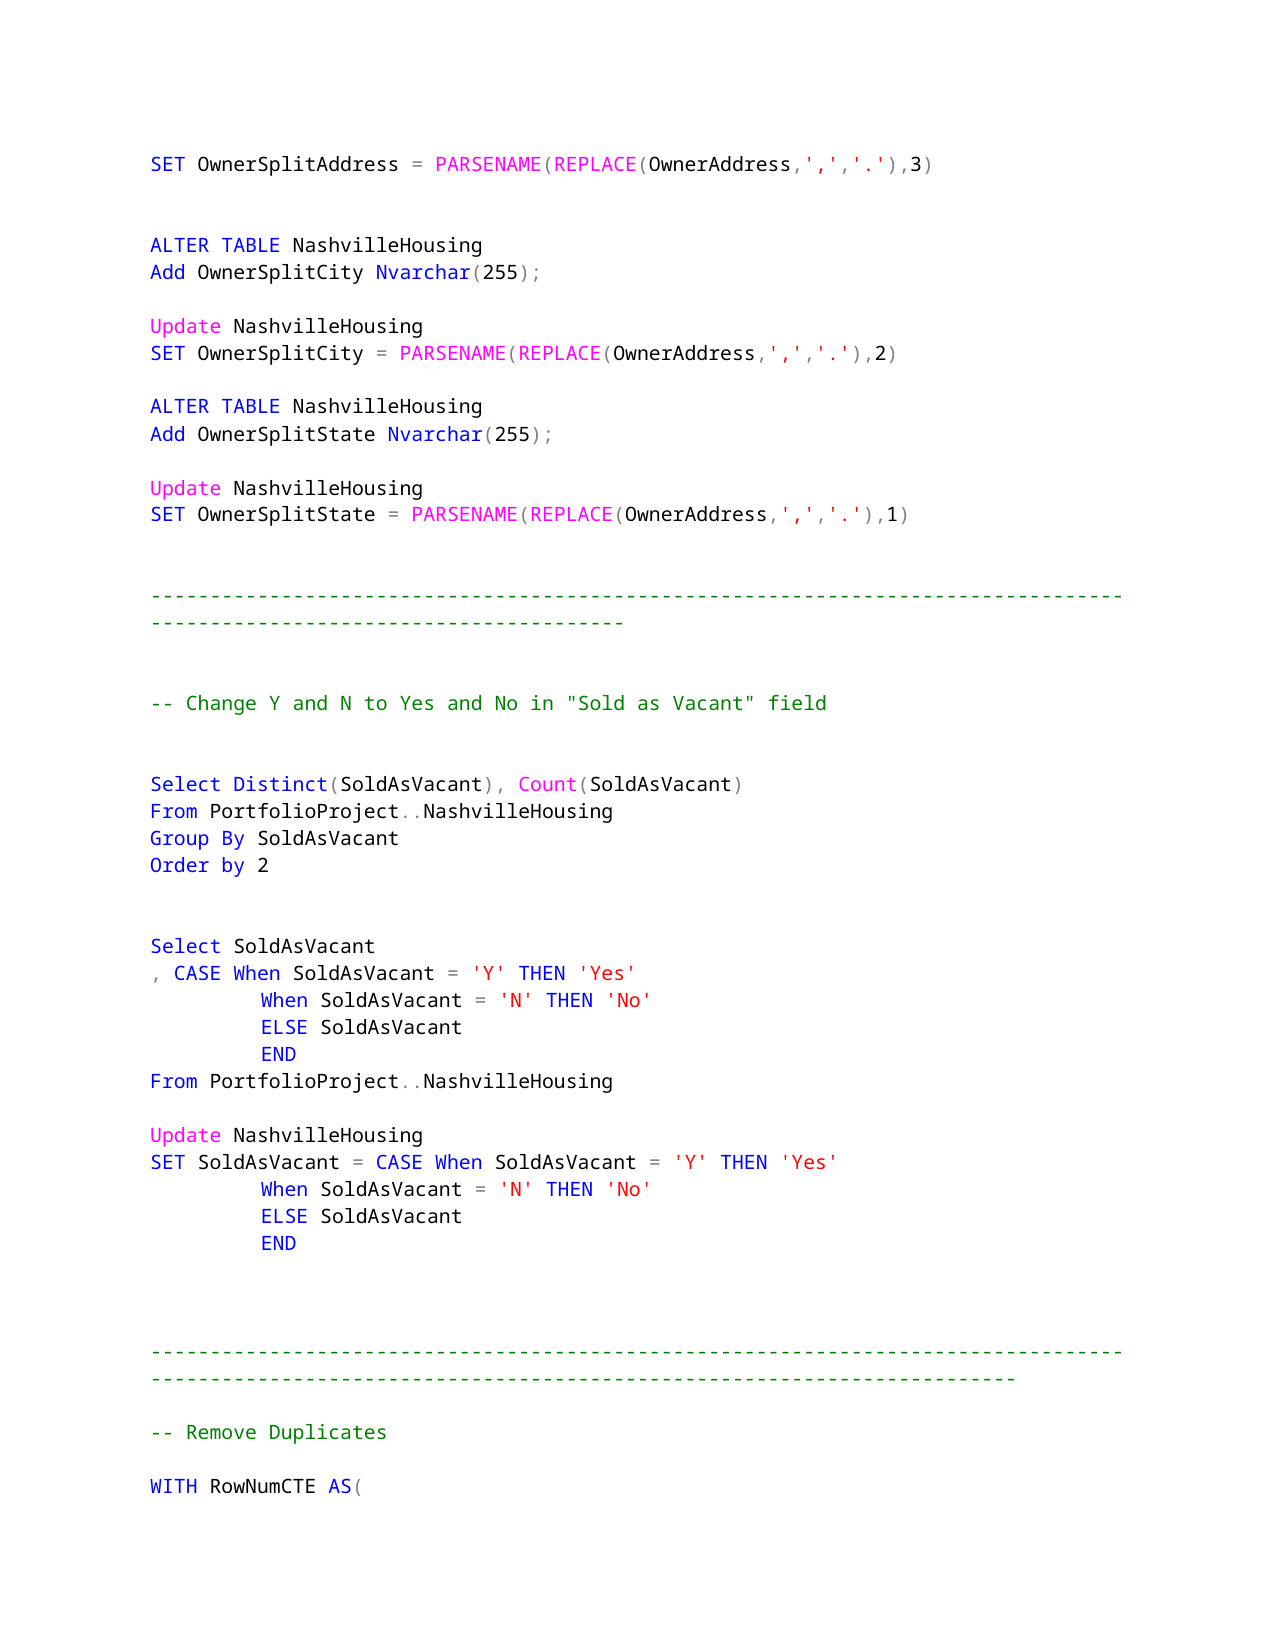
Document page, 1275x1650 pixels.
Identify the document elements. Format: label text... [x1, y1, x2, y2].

text ALTER TABLE NashvilleHousing [150, 393, 1125, 420]
text When SoldAsVacant = 'N' THEN 'No' [150, 1175, 1125, 1202]
text ELSE SoldAsVacant [150, 1202, 1125, 1229]
text Update NashvilleHousing [150, 1121, 1125, 1148]
text END [150, 1040, 1125, 1067]
text When SoldAsVacant = 'N' THEN 'No' [150, 986, 1125, 1013]
text Order by 2 [150, 851, 1125, 878]
text , CASE When SoldAsVacant = 'Y' THEN 'Yes' [150, 959, 1125, 986]
text SET OwnerSplitAddress = PARSENAME(REPLACE(OwnerAddress,',','.'),3) [150, 150, 1125, 177]
text SET OwnerSplitState = PARSENAME(REPLACE(OwnerAddress,',','.'),1) [150, 501, 1125, 528]
text ELSE SoldAsVacant [150, 1013, 1125, 1040]
text -- Change Y and N to Yes and No in "Sold as Vacant" field [150, 689, 1125, 717]
text Add OwnerSplitState Nvarchar(255); [150, 420, 1125, 447]
text -------------------------------------------------------------------------------------------------------------------------- [150, 582, 1125, 636]
text ALTER TABLE NashvilleHousing [150, 231, 1125, 258]
text From PortfolioProject..NashvilleHousing [150, 1067, 1125, 1094]
text Select SoldAsVacant [150, 932, 1125, 959]
text END [150, 1229, 1125, 1256]
text Group By SoldAsVacant [150, 824, 1125, 851]
text SET SoldAsVacant = CASE When SoldAsVacant = 'Y' THEN 'Yes' [150, 1148, 1125, 1175]
text Select Distinct(SoldAsVacant), Count(SoldAsVacant) [150, 771, 1125, 797]
text From PortfolioProject..NashvilleHousing [150, 797, 1125, 824]
text Add OwnerSplitCity Nvarchar(255); [150, 258, 1125, 285]
text Update NashvilleHousing [150, 312, 1125, 339]
text SET OwnerSplitCity = PARSENAME(REPLACE(OwnerAddress,',','.'),2) [150, 339, 1125, 366]
text Update NashvilleHousing [150, 474, 1125, 501]
text -- Remove Duplicates [150, 1418, 1125, 1445]
text ----------------------------------------------------------------------------------------------------------------------------------------------------------- [150, 1337, 1125, 1391]
text WITH RowNumCTE AS( [150, 1472, 1125, 1499]
